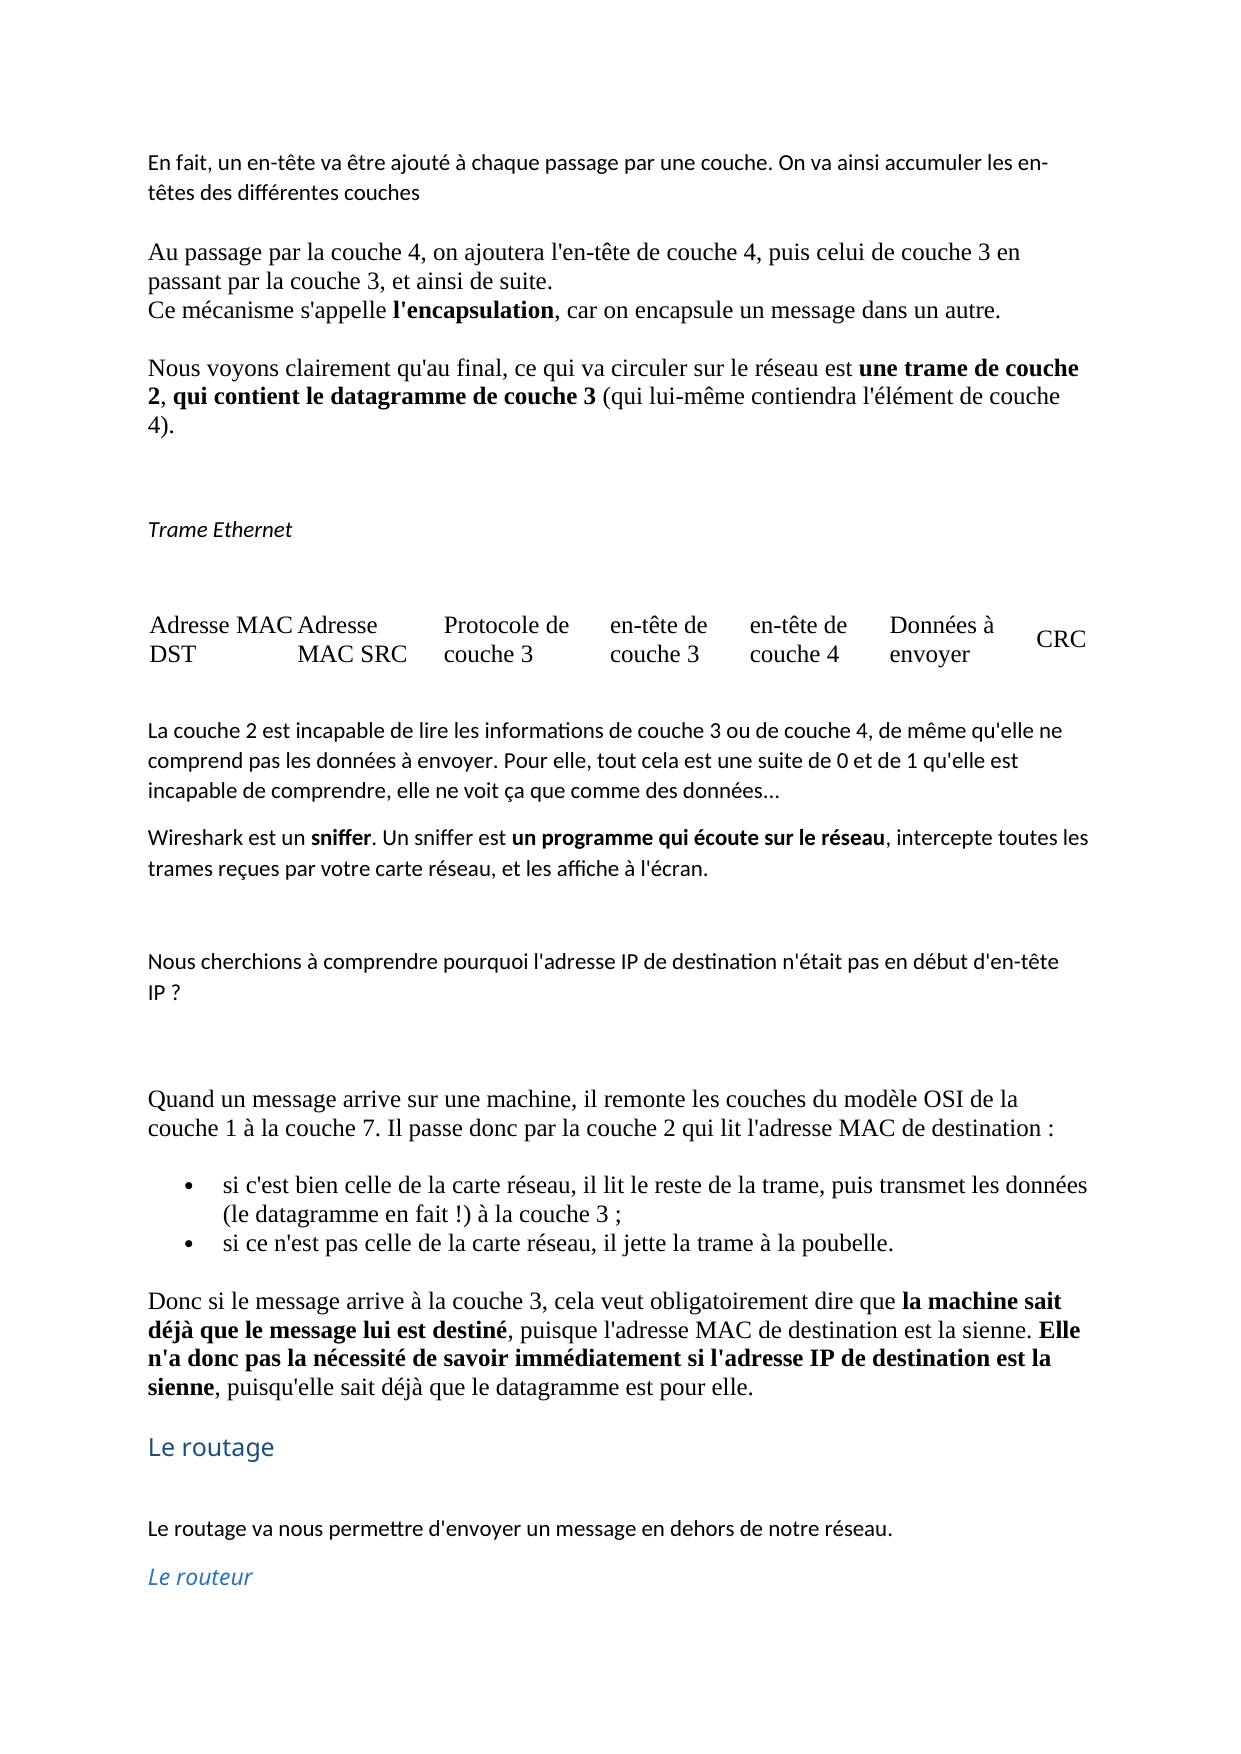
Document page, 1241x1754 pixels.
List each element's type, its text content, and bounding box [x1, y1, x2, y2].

text Donc si le message arrive à la couche 3, cela veut obligatoirement dire que la machine sait déjà que le message lui est destiné, puisque l'adresse MAC de destination est la sienne. Elle n'a donc pas la nécessité de savoir immédiatement si l'adresse IP de destination est la sienne, puisqu'elle sait déjà que le datagramme est pour elle. [148, 1286, 1093, 1401]
list si ce n'est pas celle de la carte réseau, il jette la trame à la poubelle. [185, 1228, 1093, 1257]
text Le routage va nous permettre d'envoyer un message en dehors de notre réseau. [148, 1514, 1093, 1542]
table_header en-tête de couche 3 [608, 609, 748, 669]
text Au passage par la couche 4, on ajoutera l'en-tête de couche 4, puis celui de couche 3 en passant par la couche 3, et ainsi de suite. Ce mécanisme s'appelle l'encapsulation, car on encapsule un message dans un autre. [148, 237, 1093, 323]
text Wireshark est un sniffer. Un sniffer est un programme qui écoute sur le réseau, intercepte toutes les trames reçues par votre carte réseau, et les affiche à l'écran. [148, 823, 1093, 882]
text Trame Ethernet [148, 515, 1093, 543]
subtitle Le routeur [148, 1561, 1093, 1592]
table_header en-tête de couche 4 [748, 609, 888, 669]
table_header Adresse MAC SRC [295, 609, 442, 669]
table_header Protocole de couche 3 [442, 609, 608, 669]
text Nous voyons clairement qu'au final, ce qui va circuler sur le réseau est une trame de couche 2, qui contient le datagramme de couche 3 (qui lui-même contiendra l'élément de couche 4). [148, 353, 1093, 439]
text La couche 2 est incapable de lire les informations de couche 3 ou de couche 4, de même qu'elle ne comprend pas les données à envoyer. Pour elle, tout cela est une suite de 0 et de 1 qu'elle est incapable de comprendre, elle ne voit ça que comme des données... [148, 716, 1093, 804]
table_header CRC [1035, 609, 1093, 669]
table_header Adresse MAC DST [148, 609, 295, 669]
table_header Données à envoyer [888, 609, 1034, 669]
list si c'est bien celle de la carte réseau, il lit le reste de la trame, puis transmet les données (le datagramme en fait !) à la couche 3 ; [185, 1171, 1093, 1228]
text Nous cherchions à comprendre pourquoi l'adresse IP de destination n'était pas en début d'en-tête IP ? [148, 947, 1093, 1006]
subtitle Le routage [148, 1430, 1093, 1464]
text En fait, un en-tête va être ajouté à chaque passage par une couche. On va ainsi accumuler les en-têtes des différentes couches [148, 148, 1093, 206]
text Quand un message arrive sur une machine, il remonte les couches du modèle OSI de la couche 1 à la couche 7. Il passe donc par la couche 2 qui lit l'adresse MAC de destination : [148, 1084, 1093, 1141]
